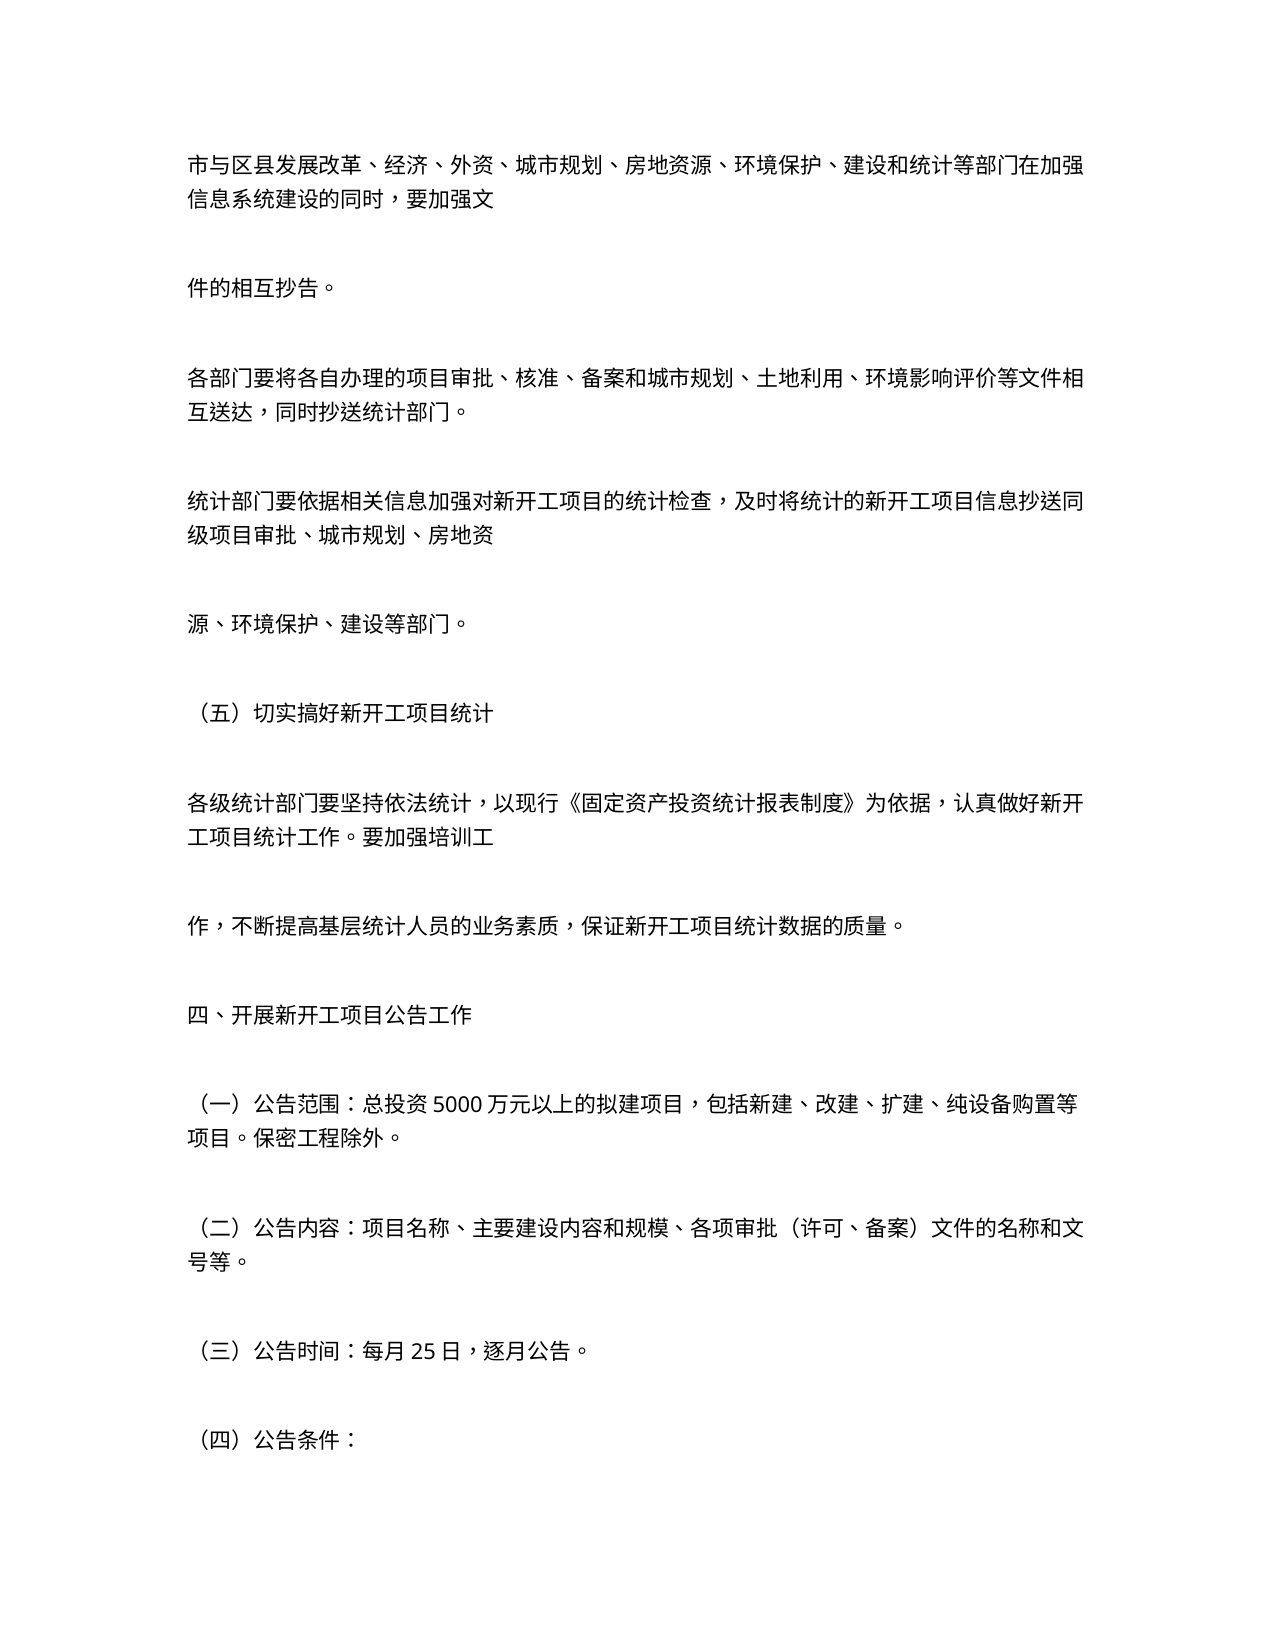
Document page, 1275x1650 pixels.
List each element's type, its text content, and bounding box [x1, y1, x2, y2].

text （三）公告时间：每月25日，逐月公告。 [187, 1336, 1087, 1400]
text （五）切实搞好新开工项目统计 [187, 698, 1087, 762]
text 各级统计部门要坚持依法统计，以现行《固定资产投资统计报表制度》为依据，认真做好新开工项目统计工作。要加强培训工 [187, 787, 1087, 886]
text 统计部门要依据相关信息加强对新开工项目的统计检查，及时将统计的新开工项目信息抄送同级项目审批、城市规划、房地资 [187, 486, 1087, 584]
text 件的相互抄告。 [187, 273, 1087, 337]
text （二）公告内容：项目名称、主要建设内容和规模、各项审批（许可、备案）文件的名称和文号等。 [187, 1212, 1087, 1311]
text 各部门要将各自办理的项目审批、核准、备案和城市规划、土地利用、环境影响评价等文件相互送达，同时抄送统计部门。 [187, 362, 1087, 461]
text （四）公告条件： [187, 1425, 1087, 1489]
text 市与区县发展改革、经济、外资、城市规划、房地资源、环境保护、建设和统计等部门在加强信息系统建设的同时，要加强文 [187, 150, 1087, 248]
text 四、开展新开工项目公告工作 [187, 1000, 1087, 1064]
text 源、环境保护、建设等部门。 [187, 609, 1087, 673]
text 作，不断提高基层统计人员的业务素质，保证新开工项目统计数据的质量。 [187, 911, 1087, 975]
text （一）公告范围：总投资5000万元以上的拟建项目，包括新建、改建、扩建、纯设备购置等项目。保密工程除外。 [187, 1089, 1087, 1187]
